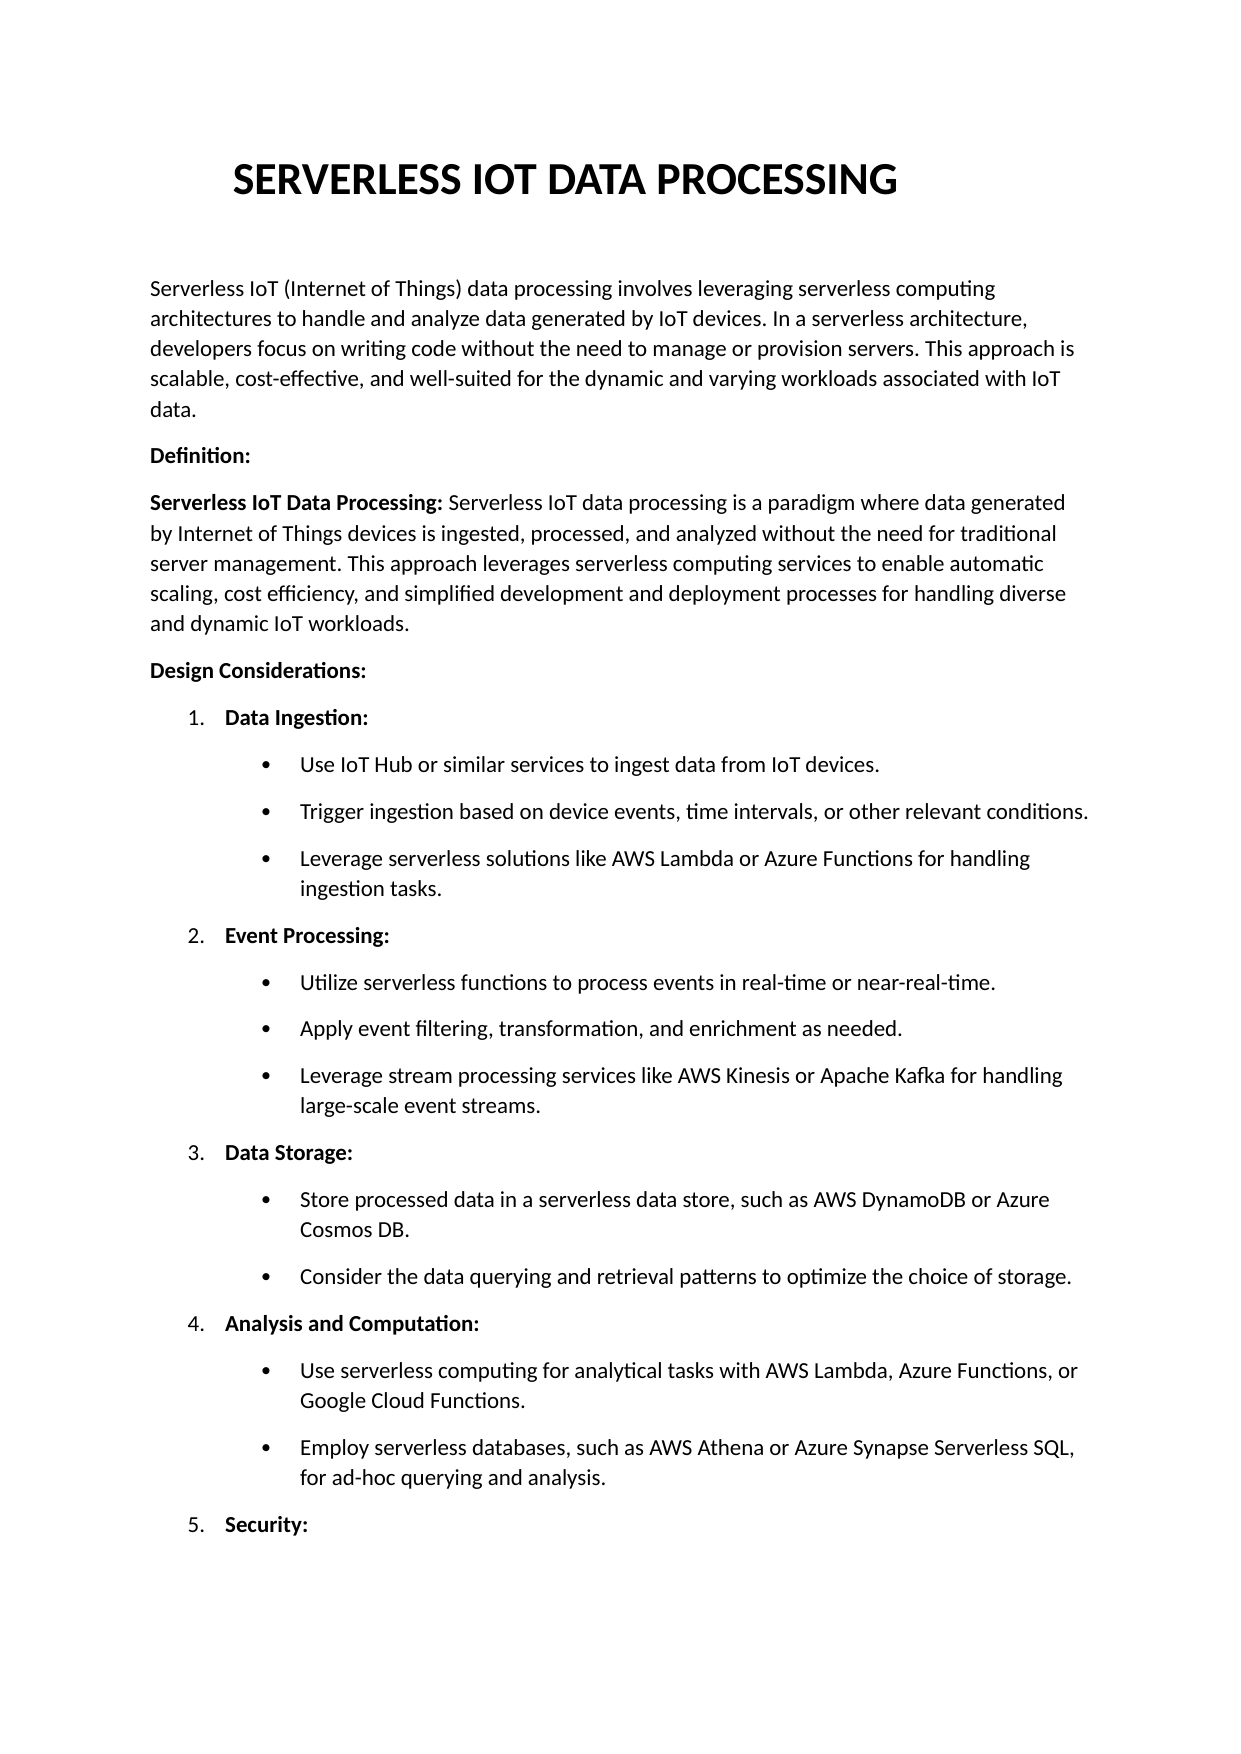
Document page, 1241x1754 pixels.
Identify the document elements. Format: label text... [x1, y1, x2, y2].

list Apply event filtering, transformation, and enrichment as needed. [262, 1014, 1090, 1042]
text Design Considerations: [150, 656, 1090, 684]
list Store processed data in a serverless data store, such as AWS DynamoDB or Azure Cosmos DB. [262, 1185, 1090, 1243]
text Definition: [150, 442, 1090, 469]
list Leverage stream processing services like AWS Kinesis or Apache Kafka for handling large-scale event streams. [262, 1061, 1090, 1119]
list Consider the data querying and retrieval patterns to optimize the choice of storage. [262, 1262, 1090, 1290]
list Analysis and Computation: [187, 1309, 1090, 1337]
text Serverless IoT (Internet of Things) data processing involves leveraging serverless computing architectures to handle and analyze data generated by IoT devices. In a serverless architecture, developers focus on writing code without the need to manage or provision servers. This approach is scalable, cost-effective, and well-suited for the dynamic and varying workloads associated with IoT data. [150, 274, 1090, 423]
text Serverless IoT Data Processing: Serverless IoT data processing is a paradigm where data generated by Internet of Things devices is ingested, processed, and analyzed without the need for traditional server management. This approach leverages serverless computing services to enable automatic scaling, cost efficiency, and simplified development and deployment processes for handling diverse and dynamic IoT workloads. [150, 488, 1090, 637]
list Data Storage: [187, 1138, 1090, 1166]
list Data Ingestion: [187, 703, 1090, 731]
list Employ serverless databases, such as AWS Athena or Azure Synapse Serverless SQL, for ad-hoc querying and analysis. [262, 1433, 1090, 1491]
list Utilize serverless functions to process events in real-time or near-real-time. [262, 968, 1090, 996]
list Use IoT Hub or similar services to ingest data from IoT devices. [262, 750, 1090, 778]
list Event Processing: [187, 921, 1090, 949]
list Trigger ingestion based on device events, time intervals, or other relevant conditions. [262, 797, 1090, 825]
list Leverage serverless solutions like AWS Lambda or Azure Functions for handling ingestion tasks. [262, 844, 1090, 902]
list Security: [187, 1510, 1090, 1538]
text SERVERLESS IOT DATA PROCESSING [150, 150, 1090, 206]
list Use serverless computing for analytical tasks with AWS Lambda, Azure Functions, or Google Cloud Functions. [262, 1356, 1090, 1414]
